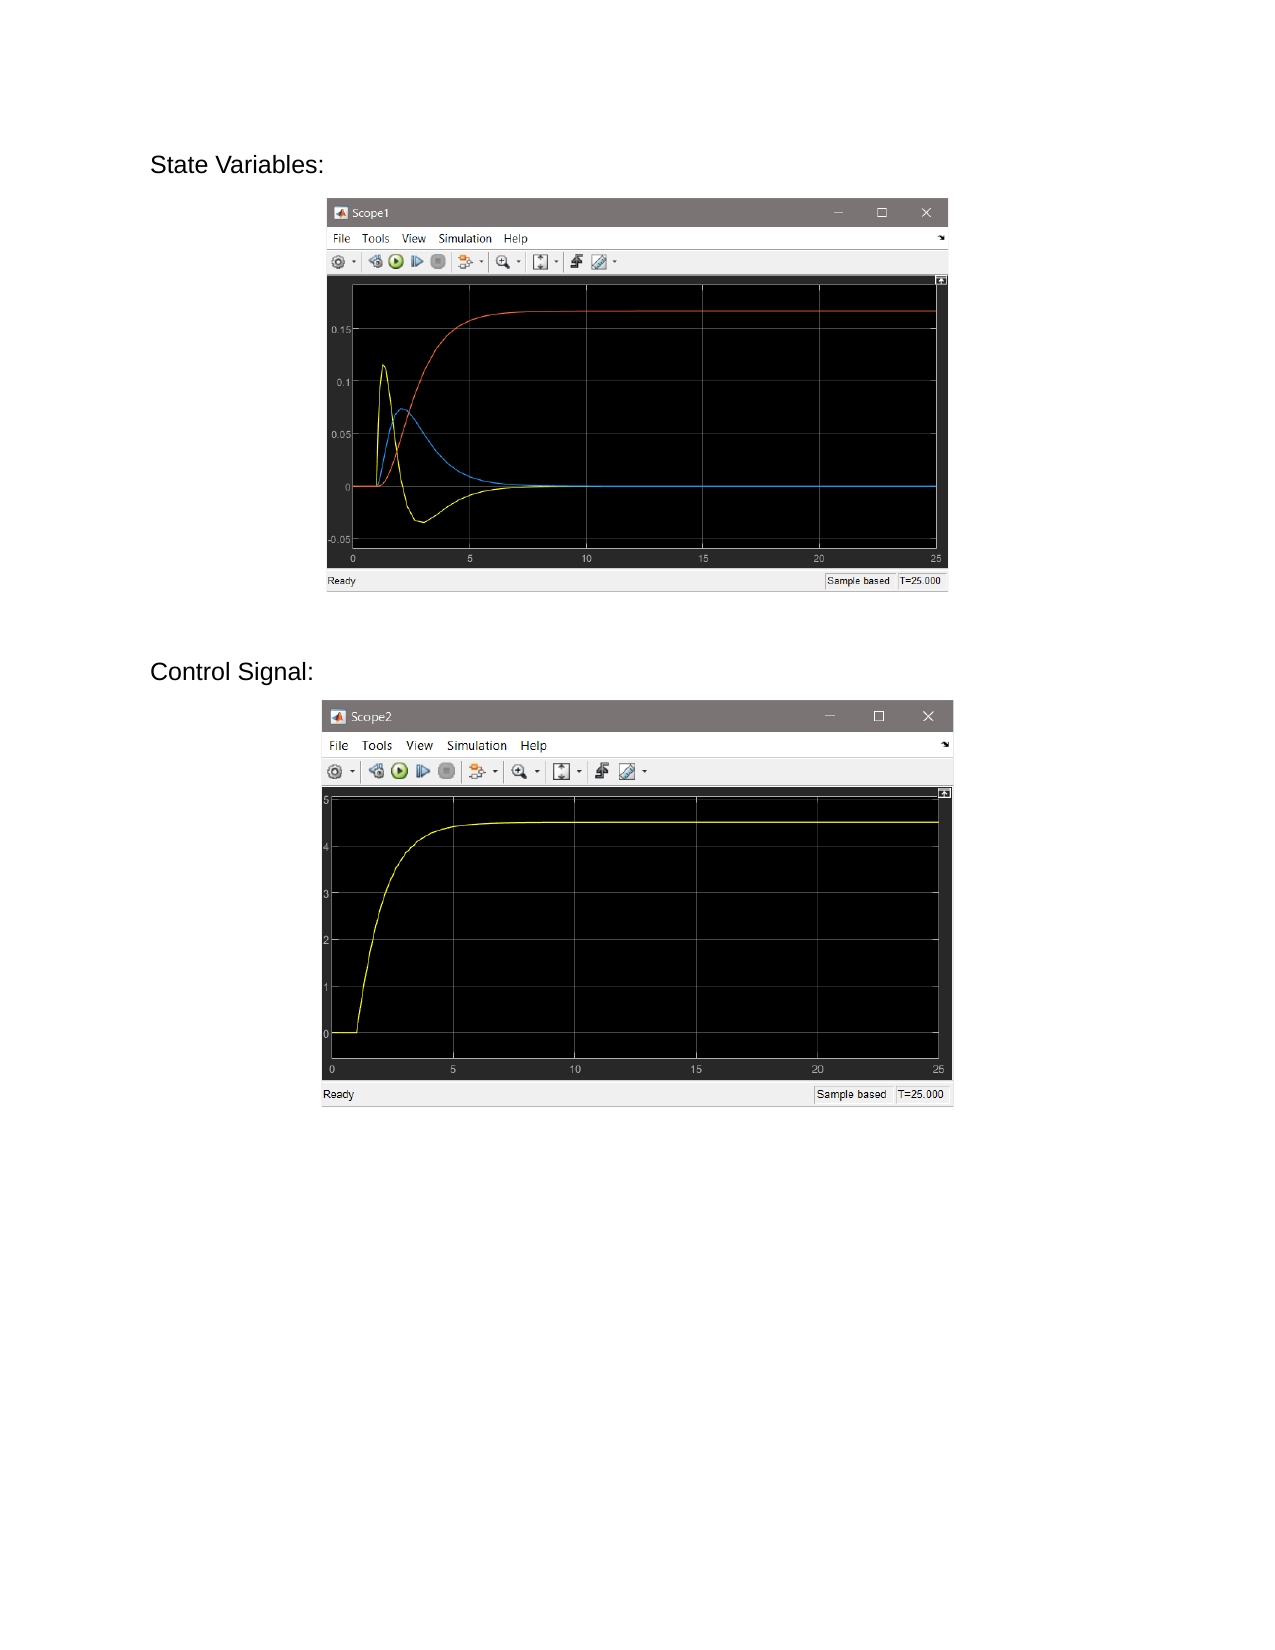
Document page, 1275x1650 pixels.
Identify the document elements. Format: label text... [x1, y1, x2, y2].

picture [326, 198, 949, 592]
text State Variables: [150, 150, 1125, 179]
picture [321, 700, 954, 1107]
text Control Signal: [150, 657, 1125, 686]
